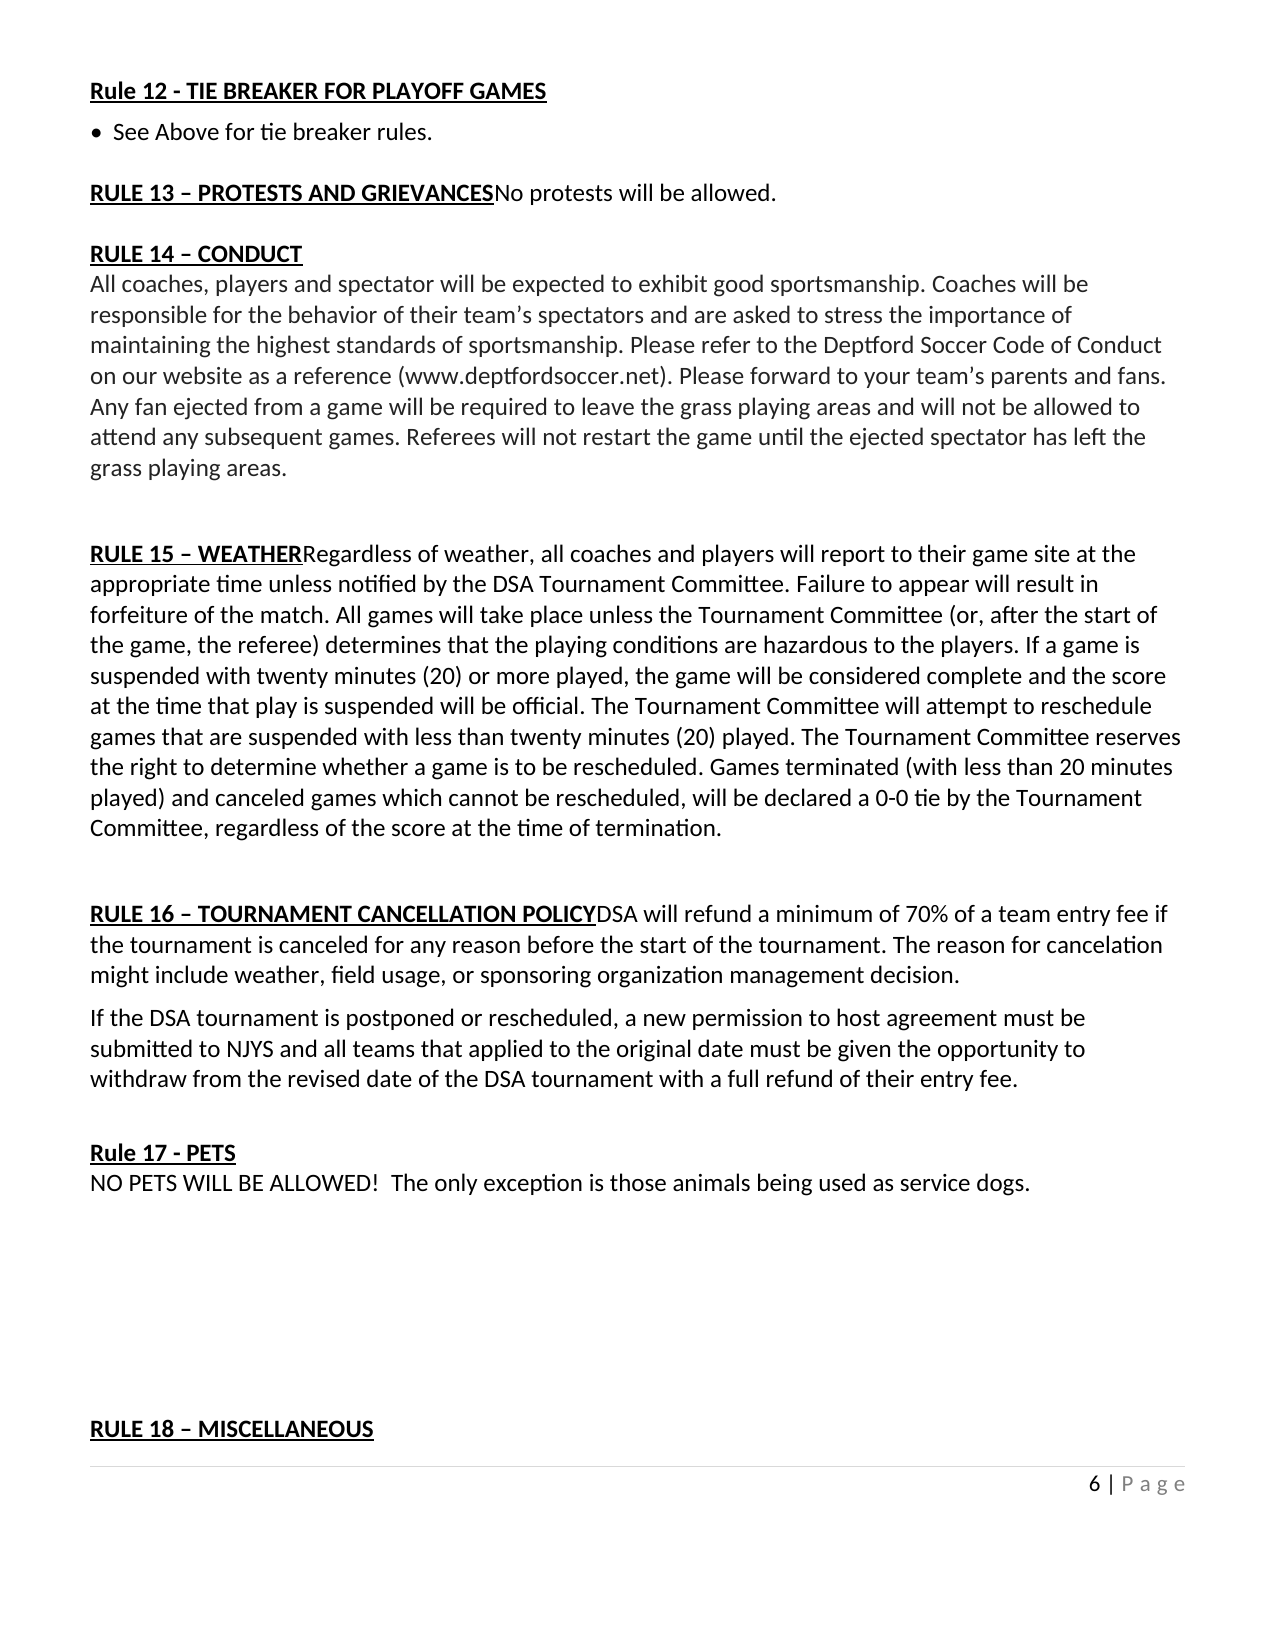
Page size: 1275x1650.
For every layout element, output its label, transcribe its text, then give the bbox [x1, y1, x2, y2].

text NO PETS WILL BE ALLOWED! The only exception is those animals being used as service dogs. [90, 1168, 1185, 1198]
text Rule 12 - TIE BREAKER FOR PLAYOFF GAMES [90, 75, 1185, 106]
text If the DSA tournament is postponed or rescheduled, a new permission to host agreement must be submitted to NJYS and all teams that applied to the original date must be given the opportunity to withdraw from the revised date of the DSA tournament with a full refund of their entry fee. [90, 1002, 1185, 1094]
text RULE 16 – TOURNAMENT CANCELLATION POLICY DSA will refund a minimum of 70% of a team entry fee if the tournament is canceled for any reason before the start of the tournament. The reason for cancelation might include weather, field usage, or sponsoring organization management decision. [90, 898, 1185, 990]
text RULE 14 – CONDUCT [90, 238, 1185, 268]
text RULE 13 – PROTESTS AND GRIEVANCES No protests will be allowed. [90, 177, 1185, 207]
text RULE 15 – WEATHER Regardless of weather, all coaches and players will report to their game site at the appropriate time unless notified by the DSA Tournament Committee. Failure to appear will result in forfeiture of the match. All games will take place unless the Tournament Committee (or, after the start of the game, the referee) determines that the playing conditions are hazardous to the players. If a game is suspended with twenty minutes (20) or more played, the game will be considered complete and the score at the time that play is suspended will be official. The Tournament Committee will attempt to reschedule games that are suspended with less than twenty minutes (20) played. The Tournament Committee reserves the right to determine whether a game is to be rescheduled. Games terminated (with less than 20 minutes played) and canceled games which cannot be rescheduled, will be declared a 0-0 tie by the Tournament Committee, regardless of the score at the time of termination. [90, 538, 1185, 843]
text Rule 17 - PETS [90, 1137, 1185, 1168]
text All coaches, players and spectator will be expected to exhibit good sportsmanship. Coaches will be responsible for the behavior of their team’s spectators and are asked to stress the importance of maintaining the highest standards of sportsmanship. Please refer to the Deptford Soccer Code of Conduct on our website as a reference (www.deptfordsoccer.net). Please forward to your team’s parents and fans. Any fan ejected from a game will be required to leave the grass playing areas and will not be allowed to attend any subsequent games. Referees will not restart the game until the ejected spectator has left the grass playing areas. [90, 268, 1185, 482]
text RULE 18 – MISCELLANEOUS [90, 1413, 1185, 1444]
list See Above for tie breaker rules. [90, 116, 1185, 146]
